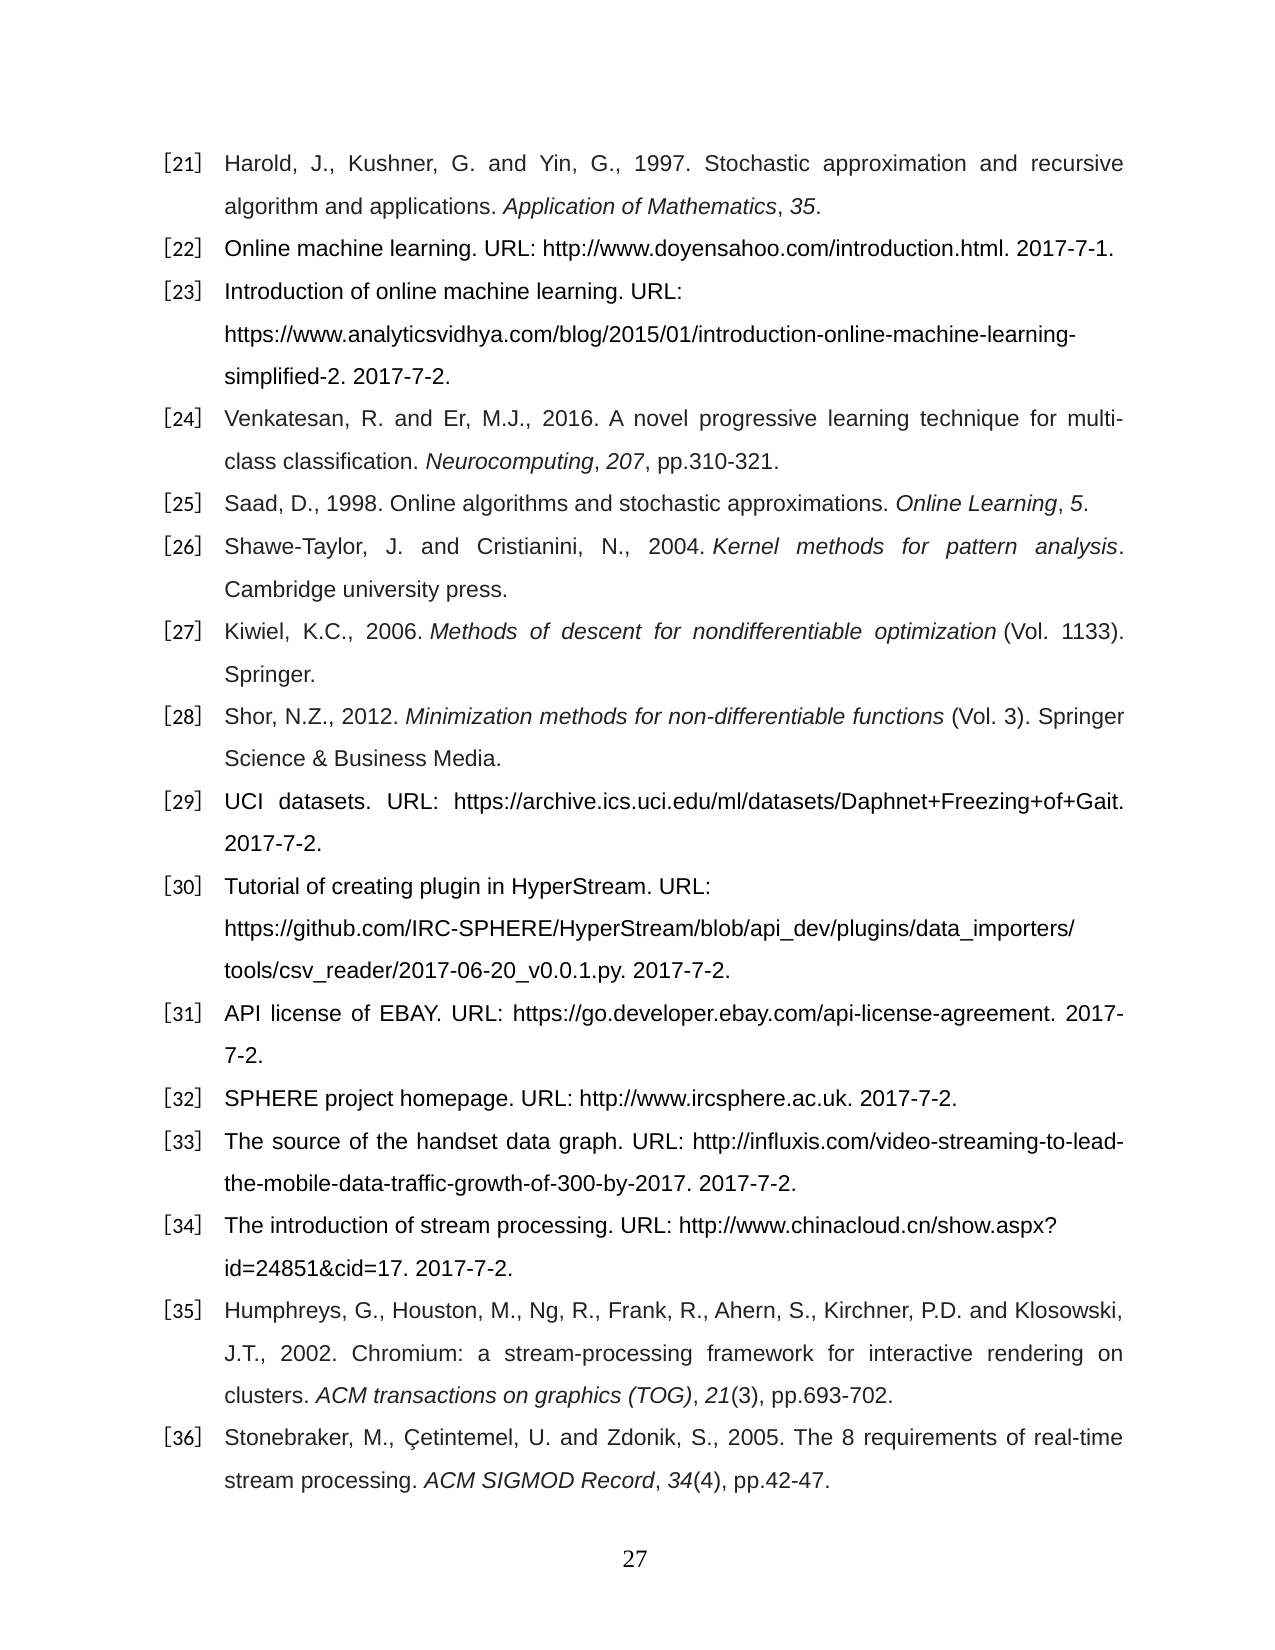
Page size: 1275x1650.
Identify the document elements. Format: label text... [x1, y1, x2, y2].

list The introduction of stream processing. URL: http://www.chinacloud.cn/show.aspx?id=24851&cid=17. 2017-7-2. [150, 1212, 1124, 1281]
list Introduction of online machine learning. URL: https://www.analyticsvidhya.com/blog/2015/01/introduction-online-machine-learning-simplified-2. 2017-7-2. [150, 278, 1124, 389]
list Harold, J., Kushner, G. and Yin, G., 1997. Stochastic approximation and recursive algorithm and applications. Application of Mathematics, 35. [150, 150, 1124, 219]
list Saad, D., 1998. Online algorithms and stochastic approximations. Online Learning, 5. [150, 490, 1124, 517]
list Stonebraker, M., Çetintemel, U. and Zdonik, S., 2005. The 8 requirements of real-time stream processing. ACM SIGMOD Record, 34(4), pp.42-47. [150, 1424, 1124, 1493]
list The source of the handset data graph. URL: http://influxis.com/video-streaming-to-lead-the-mobile-data-traffic-growth-of-300-by-2017. 2017-7-2. [150, 1128, 1124, 1197]
list Online machine learning. URL: http://www.doyensahoo.com/introduction.html. 2017-7-1. [150, 235, 1124, 262]
list Shawe-Taylor, J. and Cristianini, N., 2004. Kernel methods for pattern analysis. Cambridge university press. [150, 533, 1124, 602]
list Shor, N.Z., 2012. Minimization methods for non-differentiable functions (Vol. 3). Springer Science & Business Media. [150, 703, 1124, 772]
list Tutorial of creating plugin in HyperStream. URL: https://github.com/IRC-SPHERE/HyperStream/blob/api_dev/plugins/data_importers/tools/csv_reader/2017-06-20_v0.0.1.py. 2017-7-2. [150, 873, 1124, 984]
list Venkatesan, R. and Er, M.J., 2016. A novel progressive learning technique for multi-class classification. Neurocomputing, 207, pp.310-321. [150, 405, 1124, 474]
list UCI datasets. URL: https://archive.ics.uci.edu/ml/datasets/Daphnet+Freezing+of+Gait. 2017-7-2. [150, 788, 1124, 857]
list SPHERE project homepage. URL: http://www.ircsphere.ac.uk. 2017-7-2. [150, 1084, 1124, 1111]
list API license of EBAY. URL: https://go.developer.ebay.com/api-license-agreement. 2017-7-2. [150, 999, 1124, 1068]
list Humphreys, G., Houston, M., Ng, R., Frank, R., Ahern, S., Kirchner, P.D. and Klosowski, J.T., 2002. Chromium: a stream-processing framework for interactive rendering on clusters. ACM transactions on graphics (TOG), 21(3), pp.693-702. [150, 1297, 1124, 1408]
list Kiwiel, K.C., 2006. Methods of descent for nondifferentiable optimization (Vol. 1133). Springer. [150, 618, 1124, 687]
